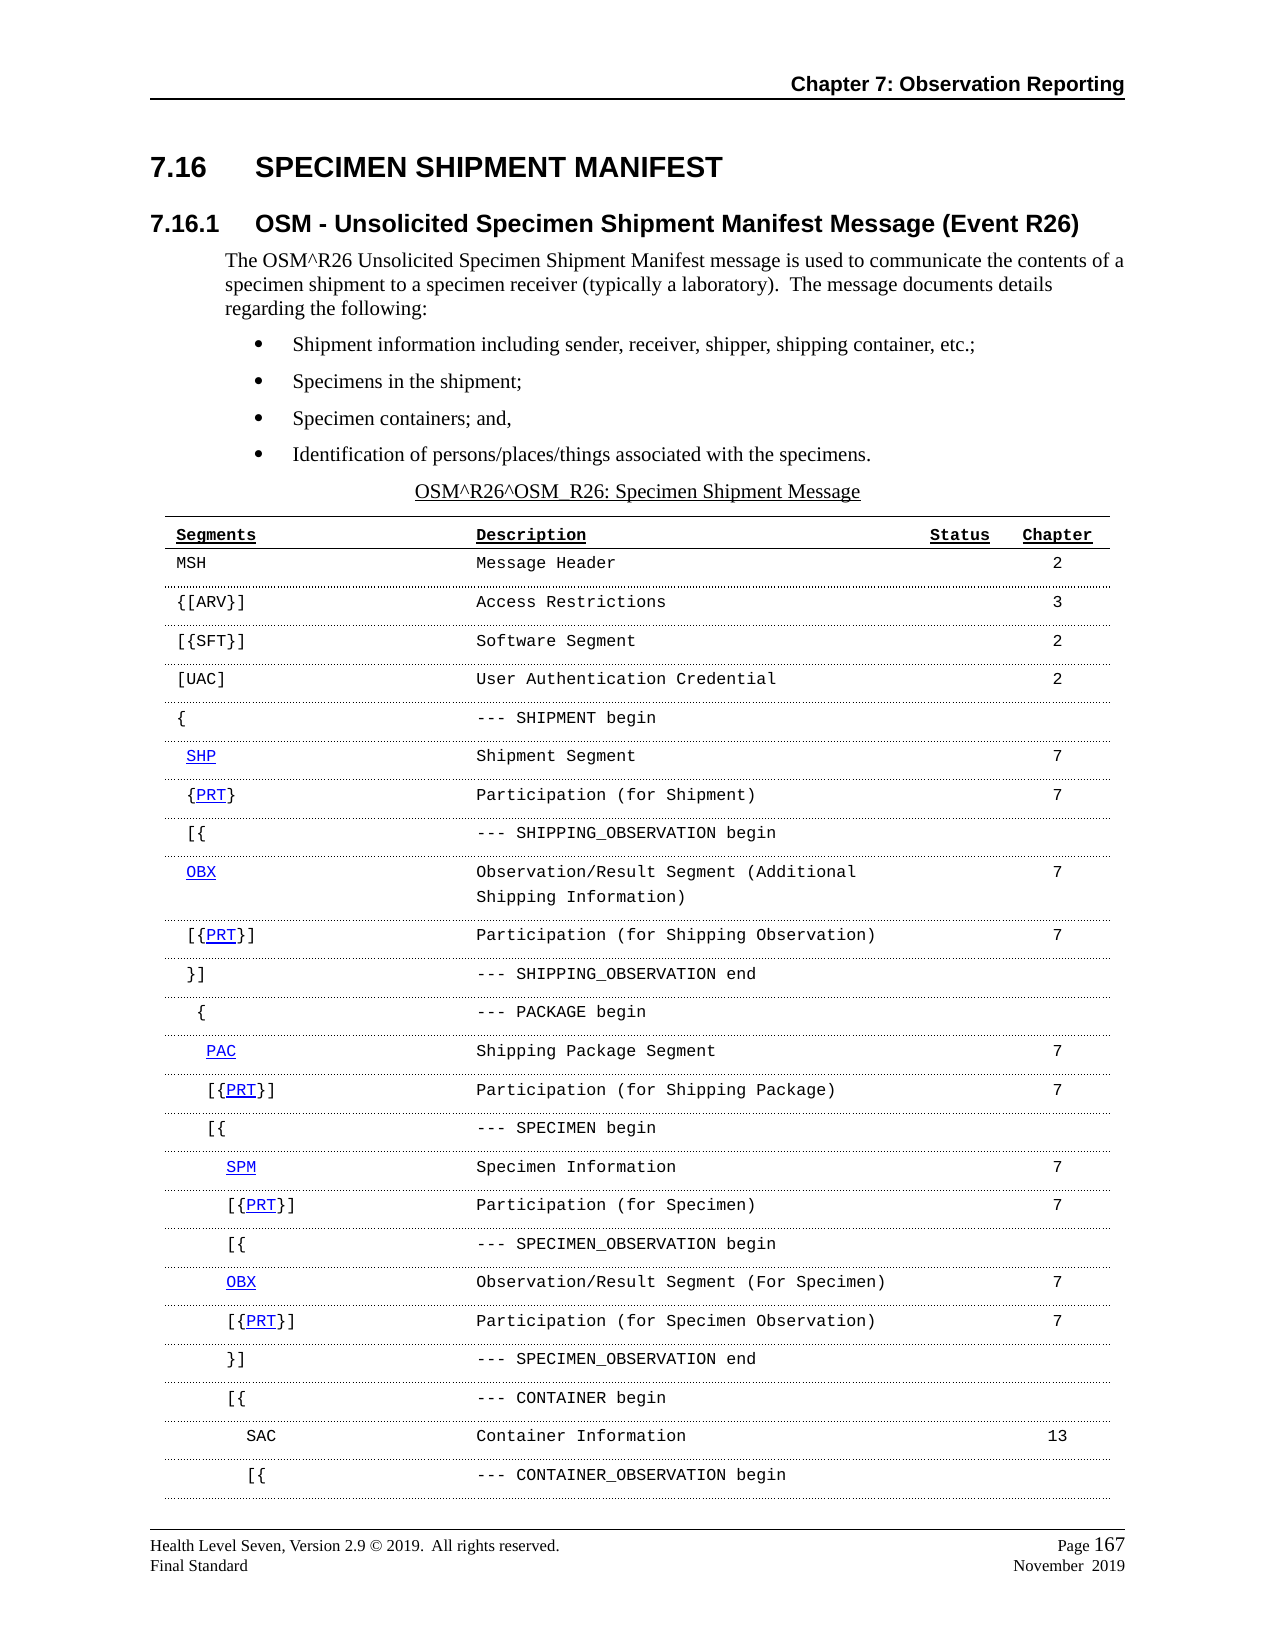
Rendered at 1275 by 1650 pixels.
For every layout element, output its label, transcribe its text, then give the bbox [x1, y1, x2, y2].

list Specimen containers; and, [255, 406, 1125, 429]
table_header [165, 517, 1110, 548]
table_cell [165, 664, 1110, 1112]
list Specimens in the shipment; [255, 369, 1125, 393]
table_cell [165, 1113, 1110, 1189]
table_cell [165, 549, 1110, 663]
text OSM^R26^OSM_R26: Specimen Shipment Message [150, 479, 1125, 504]
list Shipment information including sender, receiver, shipper, shipping container, etc.; [255, 332, 1125, 356]
list Identification of persons/places/things associated with the specimens. [255, 442, 1125, 466]
subtitle OSM - Unsolicited Specimen Shipment Manifest Message (Event R26) [150, 208, 1125, 237]
text The OSM^R26 Unsolicited Specimen Shipment Manifest message is used to communicate the contents of a specimen shipment to a specimen receiver (typically a laboratory). The message documents details regarding the following: [225, 248, 1125, 320]
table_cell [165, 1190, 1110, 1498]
subtitle SpECIMEN SHIPMENT MANIFEST [150, 150, 1125, 183]
